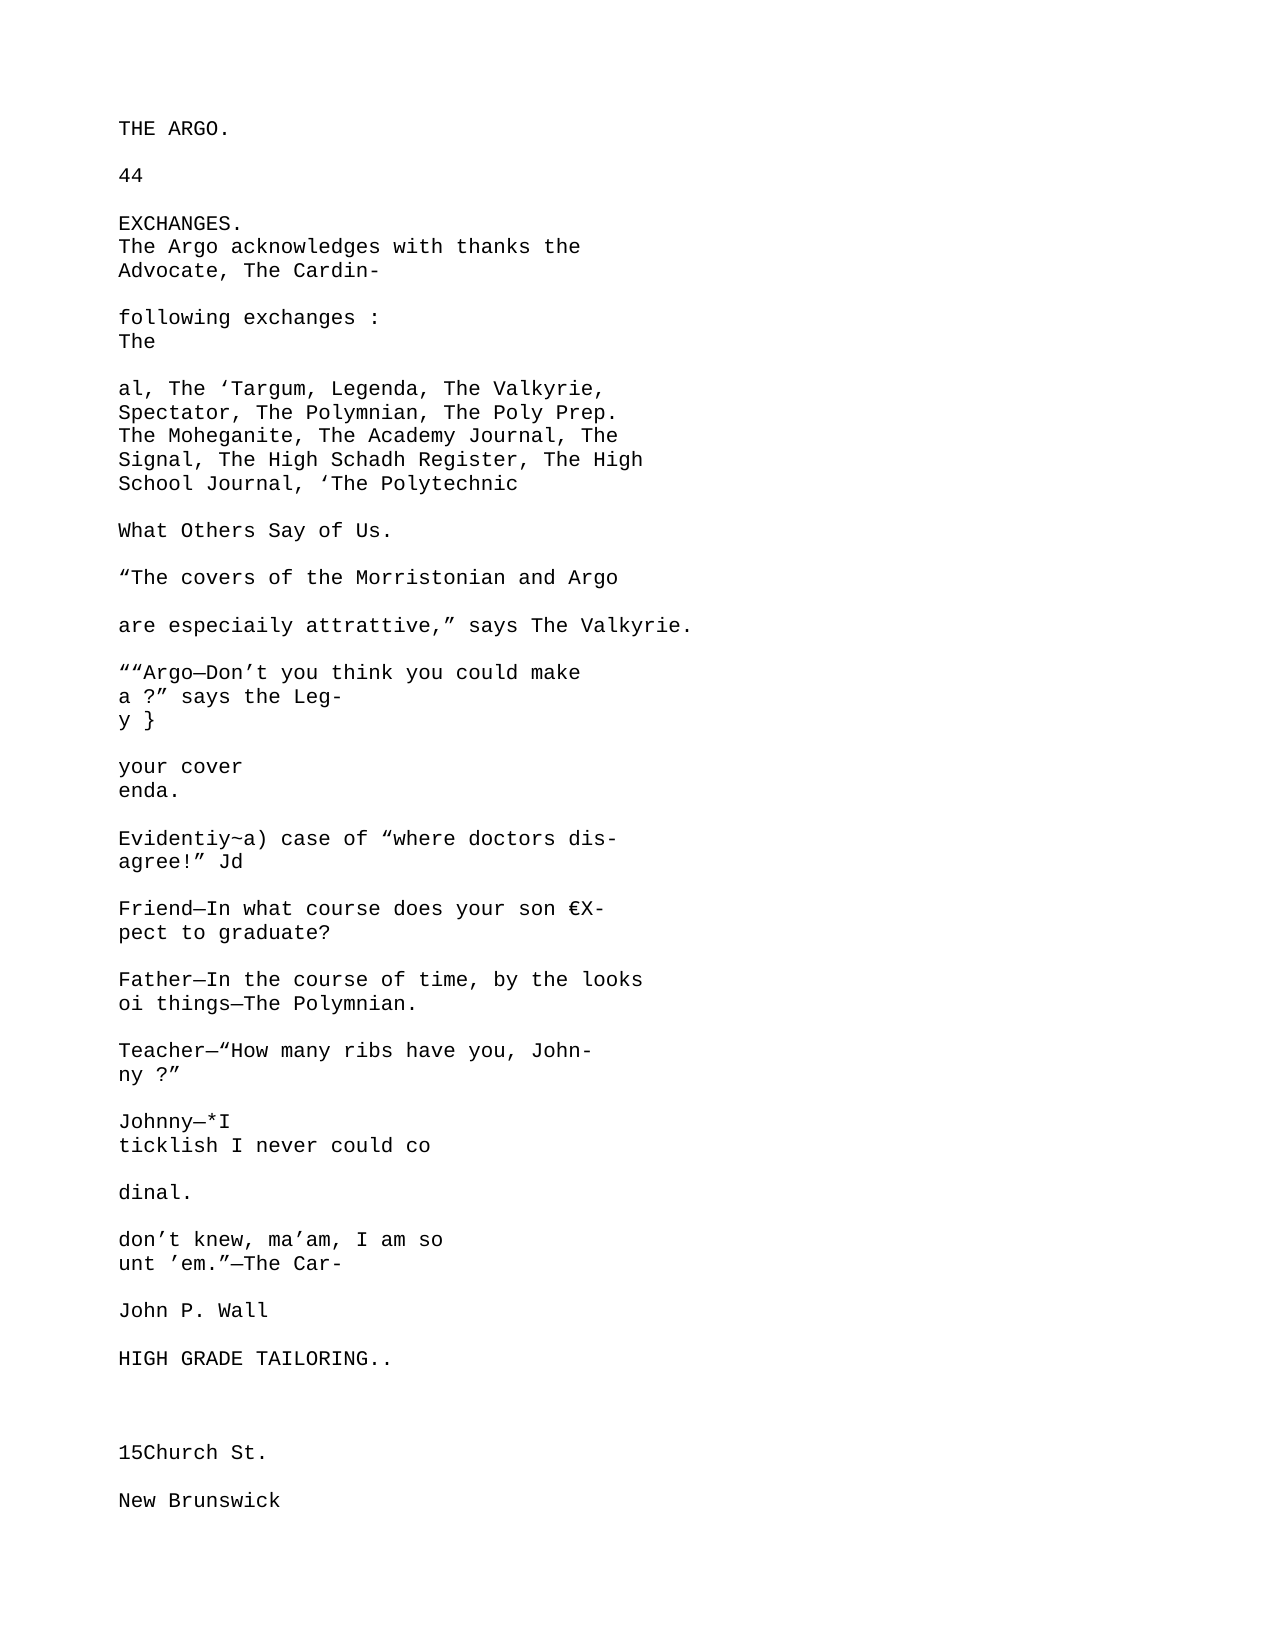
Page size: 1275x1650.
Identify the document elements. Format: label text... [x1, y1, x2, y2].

text School Journal, ‘The Polytechnic [118, 473, 1157, 496]
text EXCHANGES. [118, 213, 1157, 236]
text Johnny—*I [118, 1111, 1157, 1135]
text 15Church St. [118, 1442, 1157, 1466]
text following exchanges : [118, 307, 1157, 331]
text ticklish I never could co [118, 1135, 1157, 1158]
text The [118, 331, 1157, 354]
text agree!” Jd [118, 851, 1157, 875]
text your cover [118, 757, 1157, 780]
text Father—In the course of time, by the looks [118, 969, 1157, 993]
text Signal, The High Schadh Register, The High [118, 449, 1157, 473]
text y } [118, 709, 1157, 733]
text al, The ‘Targum, Legenda, The Valkyrie, [118, 378, 1157, 402]
text Advocate, The Cardin- [118, 260, 1157, 284]
text don’t knew, ma’am, I am so [118, 1229, 1157, 1253]
text ““Argo—Don’t you think you could make [118, 662, 1157, 686]
text The Moheganite, The Academy Journal, The [118, 426, 1157, 449]
text “The covers of the Morristonian and Argo [118, 567, 1157, 591]
text HIGH GRADE TAILORING.. [118, 1348, 1157, 1371]
text dinal. [118, 1182, 1157, 1206]
text oi things—The Polymnian. [118, 993, 1157, 1017]
text Friend—In what course does your son €X- [118, 898, 1157, 922]
text pect to graduate? [118, 922, 1157, 946]
text enda. [118, 780, 1157, 804]
text John P. Wall [118, 1300, 1157, 1324]
text What Others Say of Us. [118, 520, 1157, 544]
text ny ?” [118, 1064, 1157, 1088]
text Spectator, The Polymnian, The Poly Prep. [118, 402, 1157, 426]
text 44 [118, 165, 1157, 189]
text are especiaily attrattive,” says The Valkyrie. [118, 615, 1157, 638]
text Teacher—“How many ribs have you, John- [118, 1040, 1157, 1064]
text a ?” says the Leg- [118, 686, 1157, 709]
text New Brunswick [118, 1489, 1157, 1513]
text unt ’em.”—The Car- [118, 1253, 1157, 1277]
text Evidentiy~a) case of “where doctors dis- [118, 827, 1157, 851]
text THE ARGO. [118, 118, 1157, 142]
text The Argo acknowledges with thanks the [118, 236, 1157, 260]
